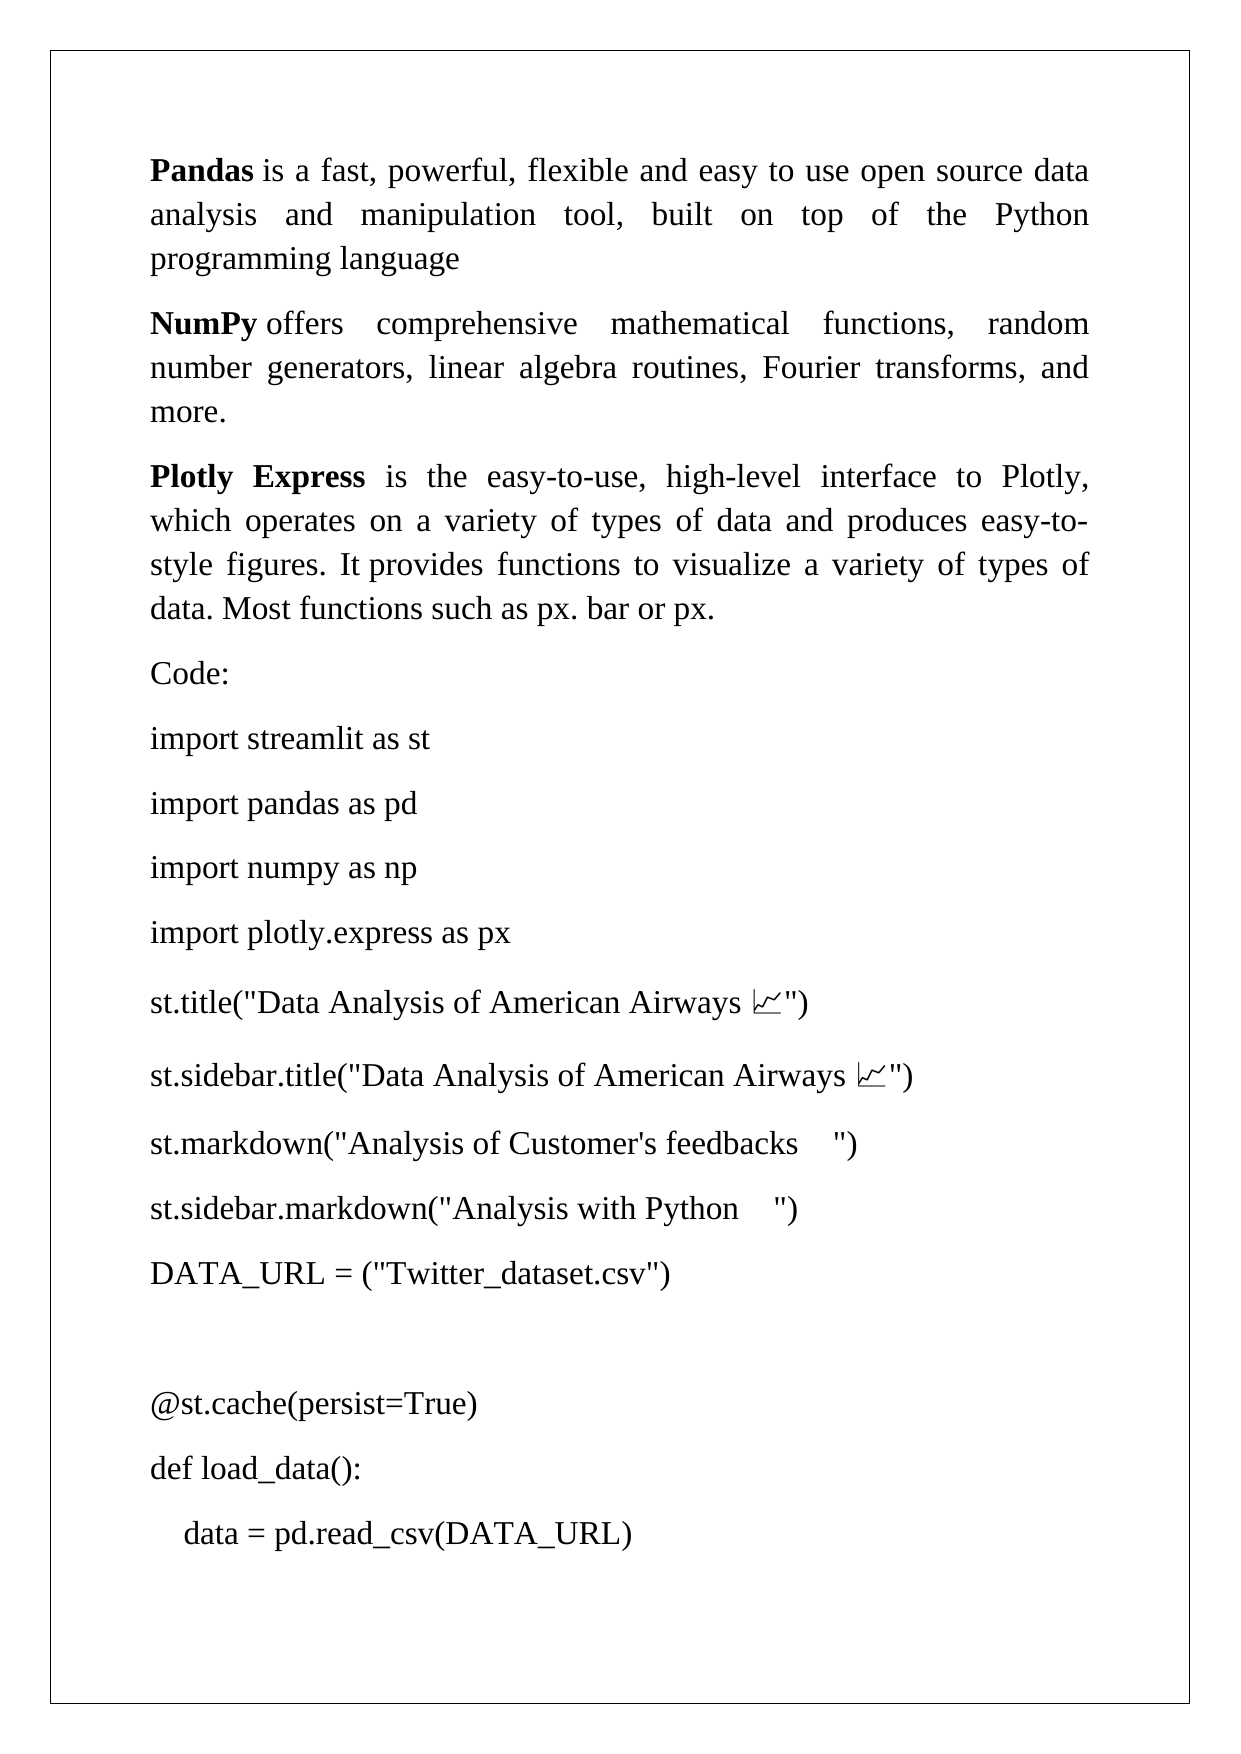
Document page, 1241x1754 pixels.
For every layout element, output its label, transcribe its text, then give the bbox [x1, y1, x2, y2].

text import pandas as pd [150, 783, 1090, 821]
text import plotly.express as px [150, 913, 1090, 951]
text Plotly Express is the easy-to-use, high-level interface to Plotly, which operates on a variety of types of data and produces easy-to-style figures. It provides functions to visualize a variety of types of data. Most functions such as px. bar or px. [150, 456, 1090, 627]
text @st.cache(persist=True) [150, 1383, 1090, 1422]
text DATA_URL = ("Twitter_dataset.csv") [150, 1253, 1090, 1292]
text Code: [150, 653, 1090, 691]
text data = pd.read_csv(DATA_URL) [150, 1513, 1090, 1551]
text Pandas is a fast, powerful, flexible and easy to use open source data analysis and manipulation tool, built on top of the Python programming language [150, 150, 1090, 276]
text st.sidebar.title("Data Analysis of American Airways 📈") [150, 1051, 1090, 1096]
text import streamlit as st [150, 718, 1090, 756]
text st.markdown("Analysis of Customer's feedbacks 🏴") [150, 1124, 1090, 1162]
text NumPy offers comprehensive mathematical functions, random number generators, linear algebra routines, Fourier transforms, and more. [150, 303, 1090, 429]
text import numpy as np [150, 848, 1090, 886]
text st.title("Data Analysis of American Airways 📈") [150, 978, 1090, 1023]
text def load_data(): [150, 1448, 1090, 1486]
text st.sidebar.markdown("Analysis with Python 🏴") [150, 1188, 1090, 1227]
